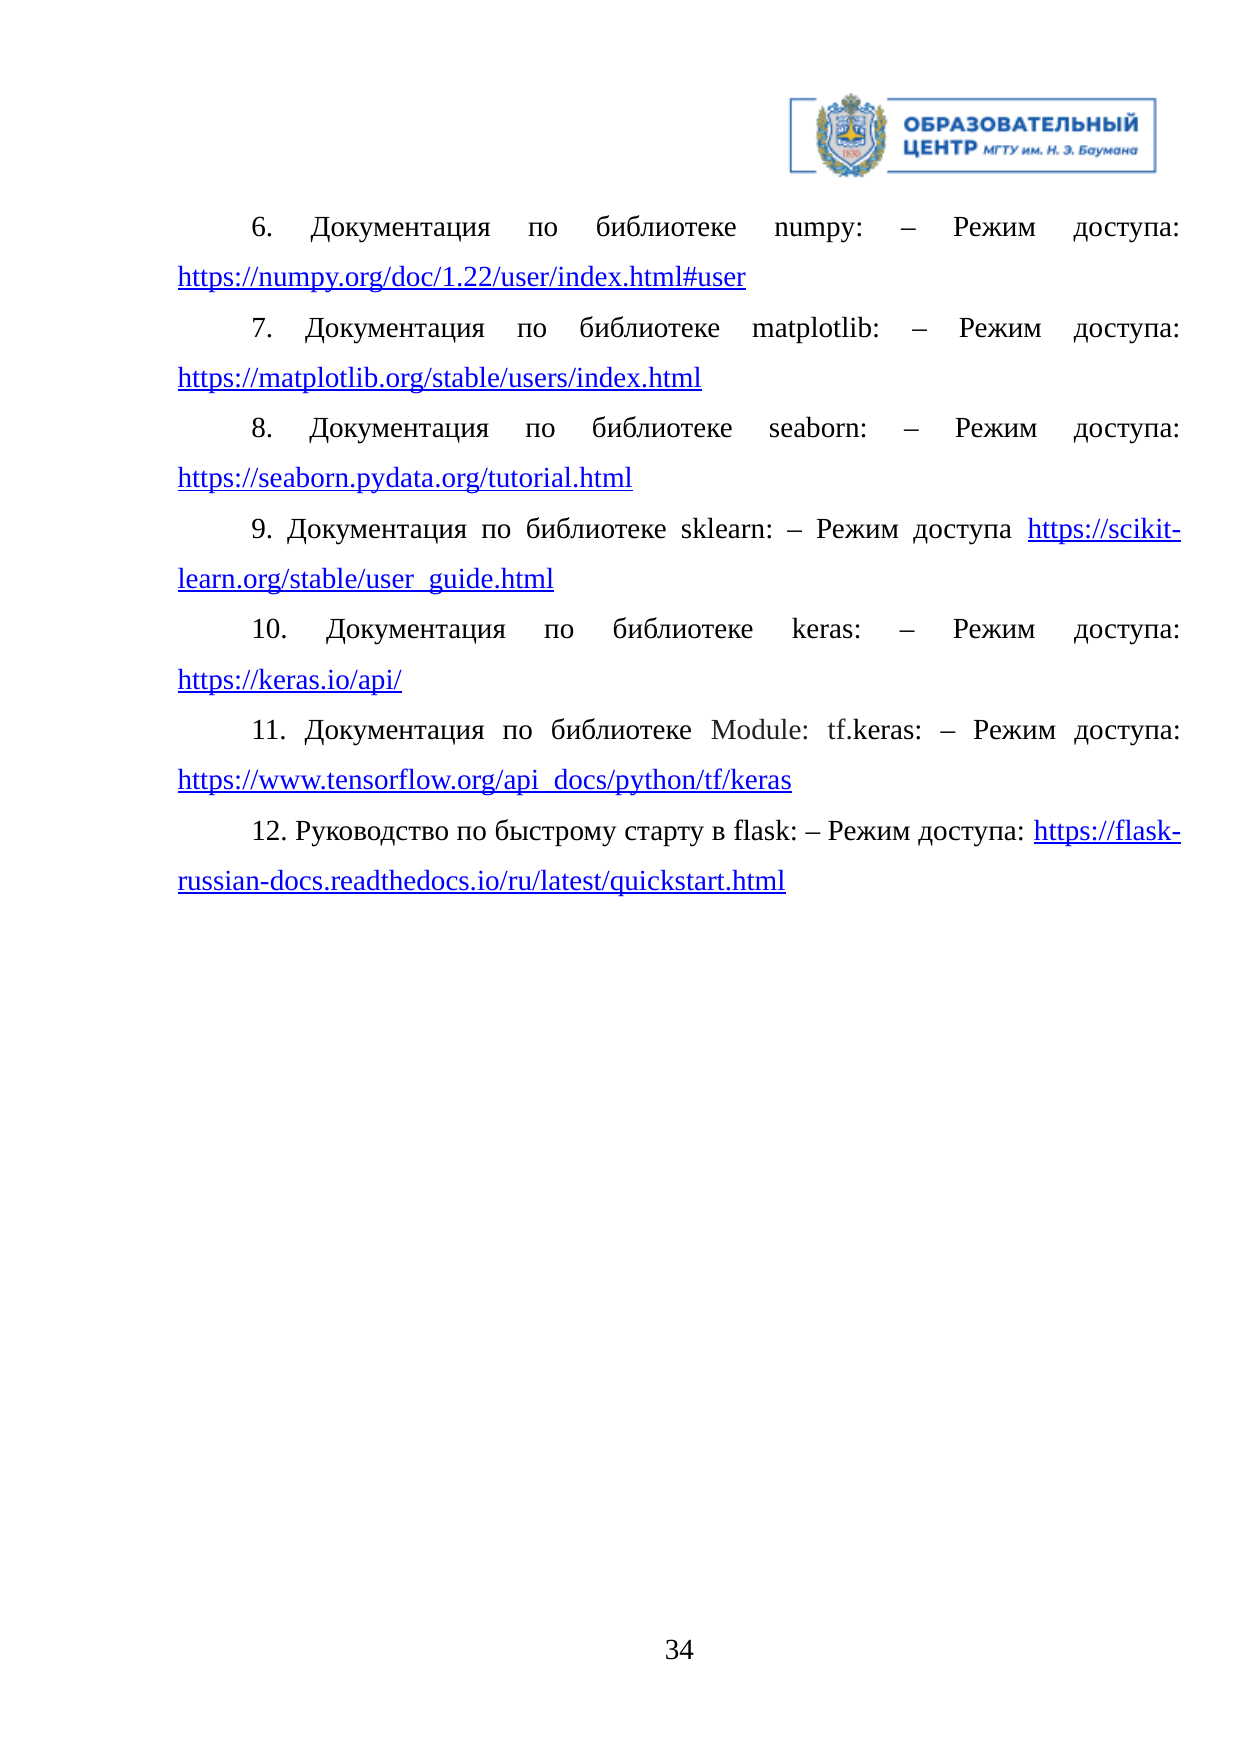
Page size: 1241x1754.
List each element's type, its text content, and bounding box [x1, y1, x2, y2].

text 9. Документация по библиотеке sklearn: – Режим доступа https://scikit-learn.org/stable/user_guide.html [177, 511, 1181, 595]
text 7. Документация по библиотеке matplotlib: – Режим доступа: https://matplotlib.org/stable/users/index.html [177, 310, 1181, 393]
picture [759, 70, 1207, 193]
text 12. Руководство по быстрому старту в flask: – Режим доступа: https://flask-russian-docs.readthedocs.io/ru/latest/quickstart.html [177, 813, 1181, 897]
text 11. Документация по библиотеке Module: tf.keras: – Режим доступа: https://www.tensorflow.org/api_docs/python/tf/keras [177, 712, 1181, 796]
text 8. Документация по библиотеке seaborn: – Режим доступа: https://seaborn.pydata.org/tutorial.html [177, 410, 1181, 494]
text 6. Документация по библиотеке numpy: – Режим доступа: https://numpy.org/doc/1.22/user/index.html#user [177, 118, 1181, 293]
text 10. Документация по библиотеке keras: – Режим доступа: https://keras.io/api/ [177, 612, 1181, 695]
